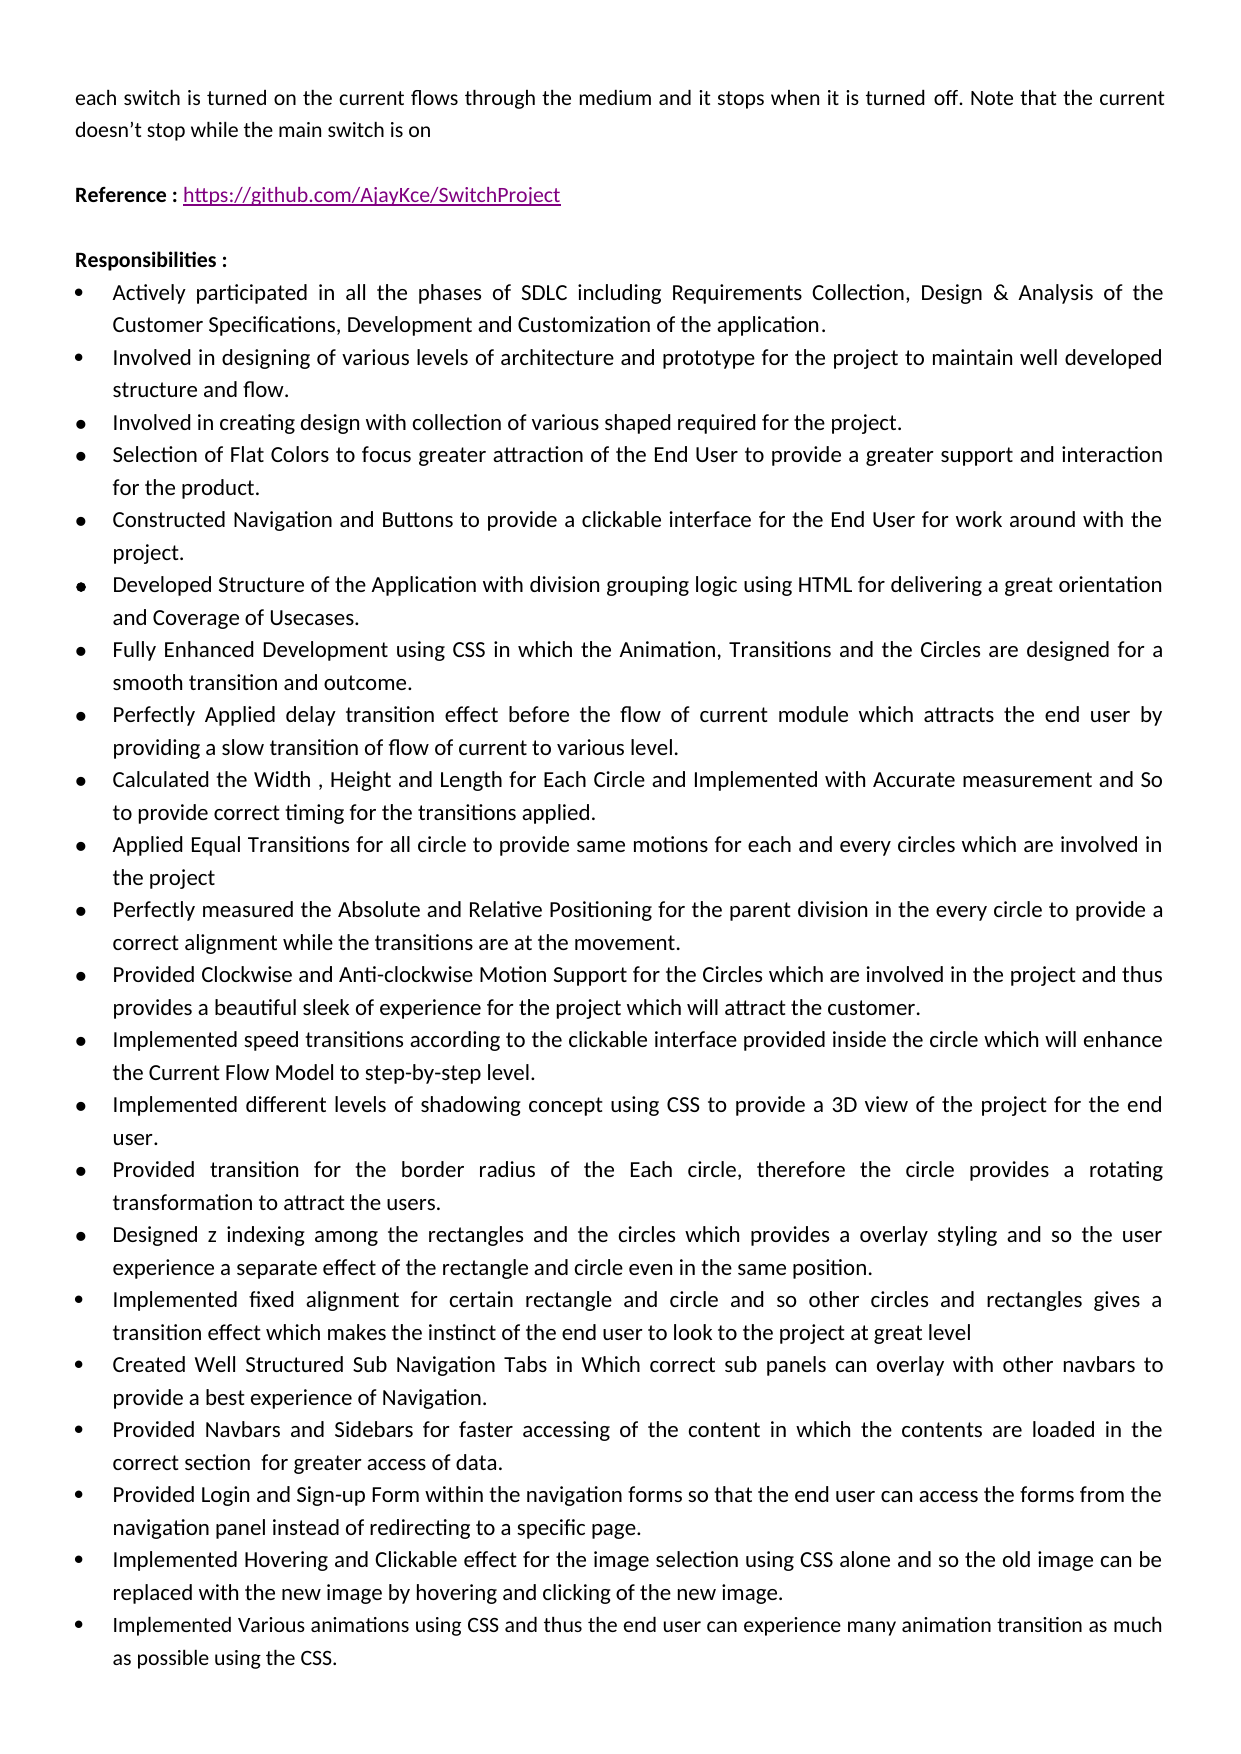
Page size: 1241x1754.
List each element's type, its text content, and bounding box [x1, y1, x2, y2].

list Designed z indexing among the rectangles and the circles which provides a overlay styling and so the user experience a separate effect of the rectangle and circle even in the same position. [75, 1218, 1165, 1283]
text Reference : https://github.com/AjayKce/SwitchProject [75, 178, 1165, 211]
list Implemented fixed alignment for certain rectangle and circle and so other circles and rectangles gives a transition effect which makes the instinct of the end user to look to the project at great level [75, 1283, 1165, 1348]
list Implemented speed transitions according to the clickable interface provided inside the circle which will enhance the Current Flow Model to step-by-step level. [75, 1023, 1165, 1088]
list Implemented Hovering and Clickable effect for the image selection using CSS alone and so the old image can be replaced with the new image by hovering and clicking of the new image. [75, 1543, 1165, 1608]
list Perfectly Applied delay transition effect before the flow of current module which attracts the end user by providing a slow transition of flow of current to various level. [75, 698, 1165, 763]
list Applied Equal Transitions for all circle to provide same motions for each and every circles which are involved in the project [75, 828, 1165, 893]
list Provided Navbars and Sidebars for faster accessing of the content in which the contents are loaded in the correct section for greater access of data. [75, 1413, 1165, 1478]
list Developed Structure of the Application with division grouping logic using HTML for delivering a great orientation and Coverage of Usecases. [75, 568, 1165, 633]
text Responsibilities : [75, 243, 1165, 276]
list Actively participated in all the phases of SDLC including Requirements Collection, Design & Analysis of the Customer Specifications, Development and Customization of the application. [75, 276, 1165, 341]
list Involved in designing of various levels of architecture and prototype for the project to maintain well developed structure and flow. [75, 341, 1165, 406]
list Provided Login and Sign-up Form within the navigation forms so that the end user can access the forms from the navigation panel instead of redirecting to a specific page. [75, 1478, 1165, 1543]
list Implemented Various animations using CSS and thus the end user can experience many animation transition as much as possible using the CSS. [75, 1608, 1165, 1673]
list Implemented different levels of shadowing concept using CSS to provide a 3D view of the project for the end user. [75, 1088, 1165, 1153]
list Provided transition for the border radius of the Each circle, therefore the circle provides a rotating transformation to attract the users. [75, 1153, 1165, 1218]
list Involved in creating design with collection of various shaped required for the project. [75, 406, 1165, 438]
list Perfectly measured the Absolute and Relative Positioning for the parent division in the every circle to provide a correct alignment while the transitions are at the movement. [75, 893, 1165, 958]
list Calculated the Width , Height and Length for Each Circle and Implemented with Accurate measurement and So to provide correct timing for the transitions applied. [75, 763, 1165, 828]
list Selection of Flat Colors to focus greater attraction of the End User to provide a greater support and interaction for the product. [75, 438, 1165, 503]
list Fully Enhanced Development using CSS in which the Animation, Transitions and the Circles are designed for a smooth transition and outcome. [75, 633, 1165, 698]
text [75, 81, 1165, 146]
list Created Well Structured Sub Navigation Tabs in Which correct sub panels can overlay with other navbars to provide a best experience of Navigation. [75, 1348, 1165, 1413]
list Provided Clockwise and Anti-clockwise Motion Support for the Circles which are involved in the project and thus provides a beautiful sleek of experience for the project which will attract the customer. [75, 958, 1165, 1023]
list Constructed Navigation and Buttons to provide a clickable interface for the End User for work around with the project. [75, 503, 1165, 568]
